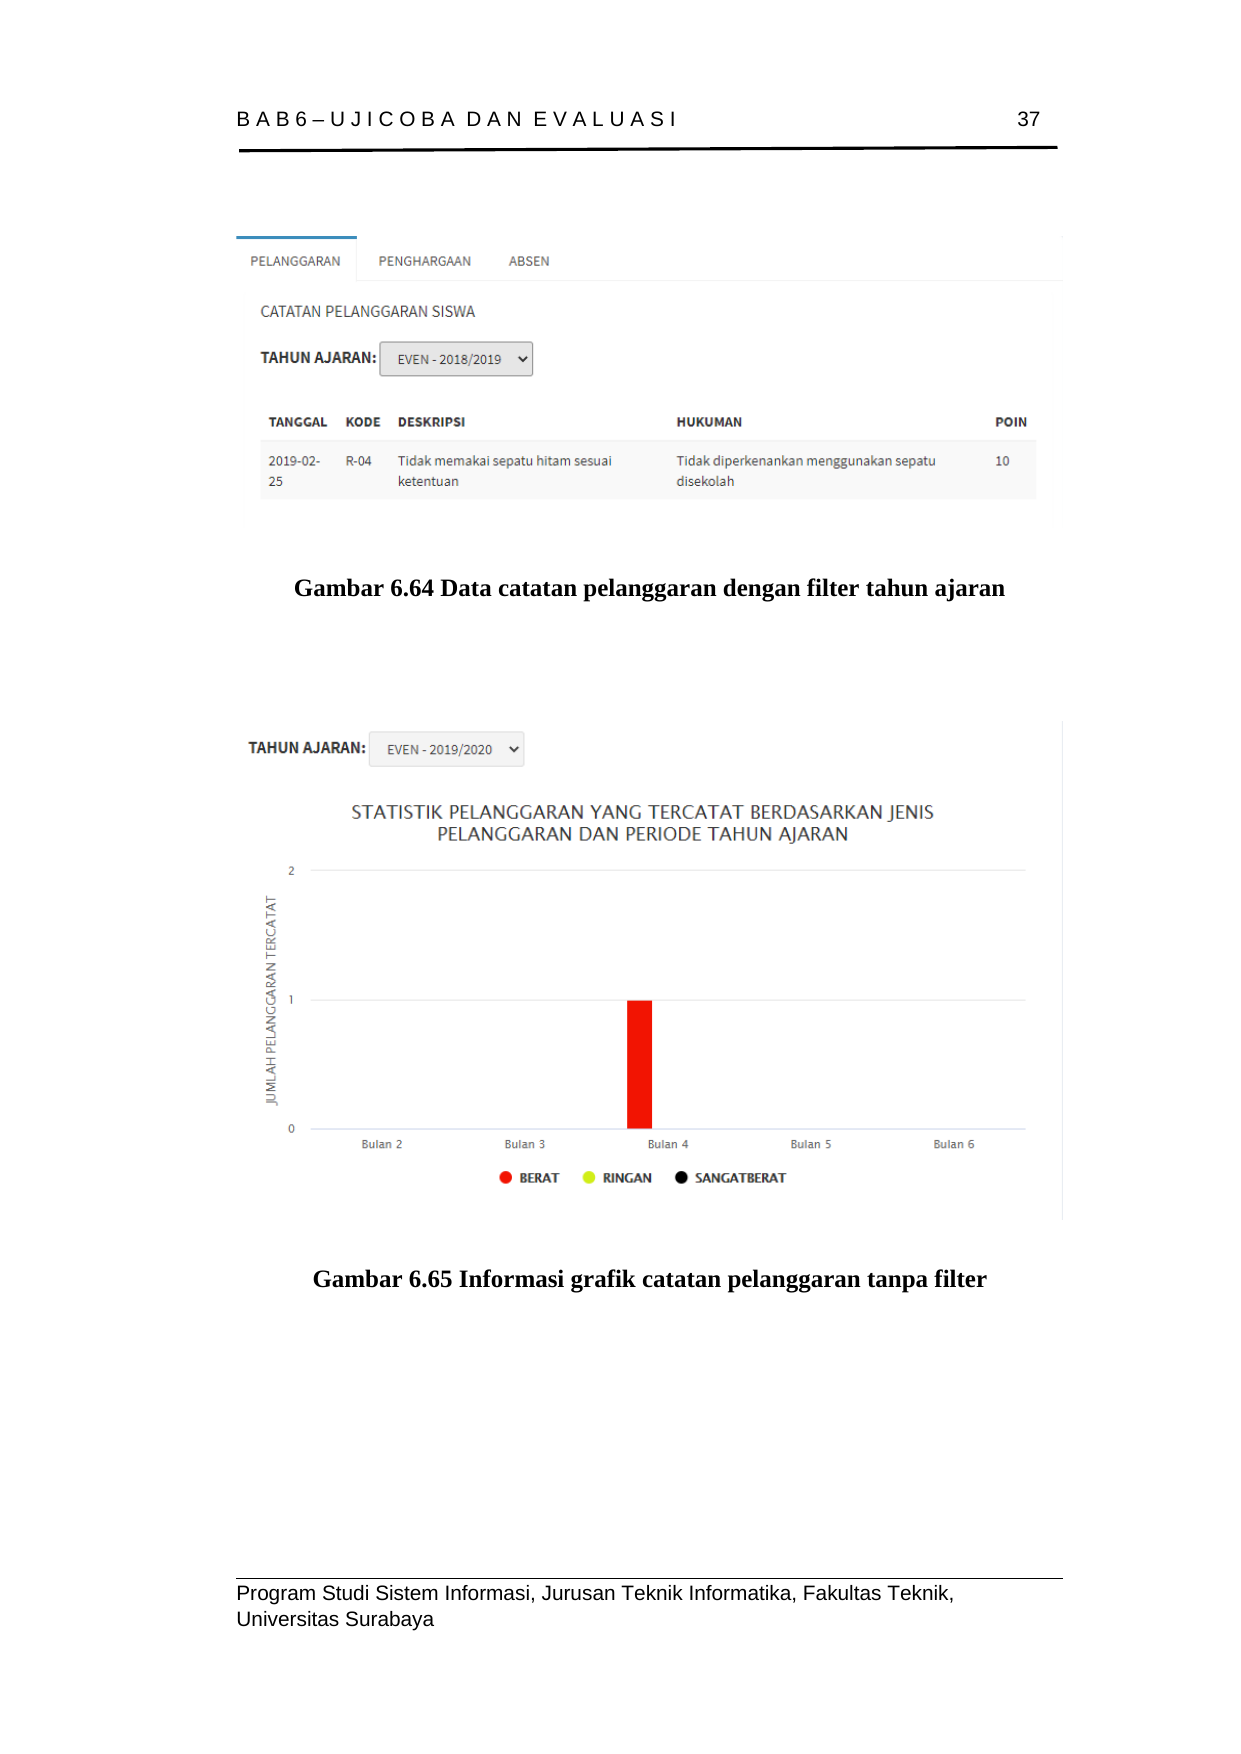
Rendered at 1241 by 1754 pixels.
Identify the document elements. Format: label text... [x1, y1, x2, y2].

picture [236, 236, 1063, 528]
text Gambar 6.65 Informasi grafik catatan pelanggaran tanpa filter [236, 1264, 1063, 1293]
text Gambar 6.64 Data catatan pelanggaran dengan filter tahun ajaran [236, 573, 1063, 601]
picture [236, 721, 1063, 1220]
